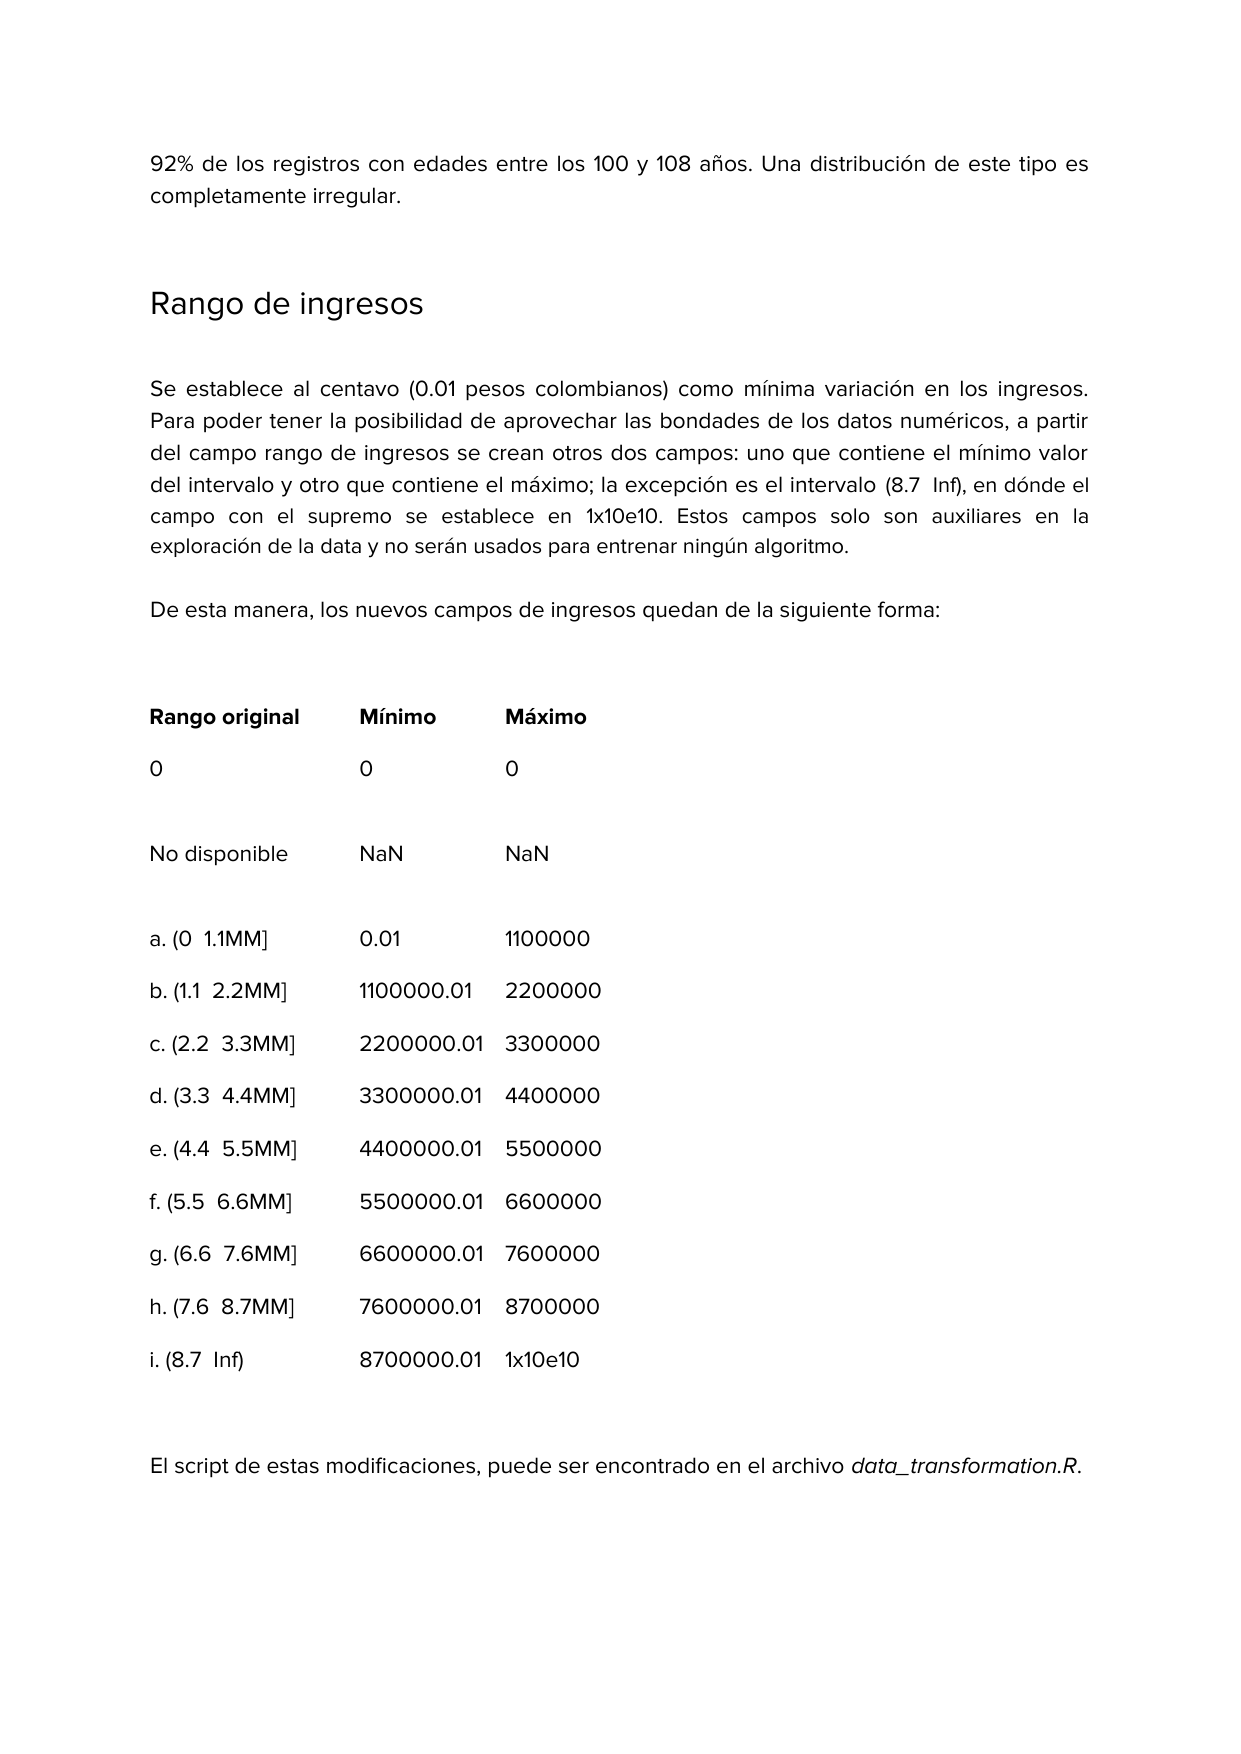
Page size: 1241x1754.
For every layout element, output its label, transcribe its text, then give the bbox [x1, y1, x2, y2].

text De esta manera, los nuevos campos de ingresos quedan de la siguiente forma: [150, 596, 1090, 624]
table_cell 8700000.01 [349, 1336, 494, 1388]
table_cell h. (7.6 8.7MM] [139, 1283, 349, 1336]
table_cell g. (6.6 7.6MM] [139, 1230, 349, 1283]
table_cell 0 [349, 745, 494, 830]
table_cell b. (1.1 2.2MM] [139, 967, 349, 1020]
table_header Mínimo [349, 693, 494, 745]
table_cell 1100000.01 [349, 967, 494, 1020]
table_cell NaN [494, 830, 640, 915]
text El script de estas modificaciones, puede ser encontrado en el archivo data_transformation.R. [150, 1452, 1090, 1480]
table_cell 0 [139, 745, 349, 830]
table_cell 1100000 [494, 915, 640, 967]
table_cell 2200000 [494, 967, 640, 1020]
table_cell 2200000.01 [349, 1020, 494, 1072]
table_cell 3300000.01 [349, 1073, 494, 1125]
table_cell i. (8.7 Inf) [139, 1336, 349, 1388]
table_cell d. (3.3 4.4MM] [139, 1073, 349, 1125]
table_cell f. (5.5 6.6MM] [139, 1178, 349, 1230]
table_cell 6600000 [494, 1178, 640, 1230]
table_header Rango original [139, 693, 349, 745]
table_cell 5500000 [494, 1125, 640, 1178]
table_cell 6600000.01 [349, 1230, 494, 1283]
table_cell 0 [494, 745, 640, 830]
table_cell 5500000.01 [349, 1178, 494, 1230]
table_cell 4400000 [494, 1073, 640, 1125]
table_cell 0.01 [349, 915, 494, 967]
table_cell 7600000.01 [349, 1283, 494, 1336]
table_cell 4400000.01 [349, 1125, 494, 1178]
table_header Máximo [494, 693, 640, 745]
table_cell NaN [349, 830, 494, 915]
table_cell a. (0 1.1MM] [139, 915, 349, 967]
table_cell 1x10e10 [494, 1336, 640, 1388]
subtitle Rango de ingresos [150, 284, 1090, 324]
table_cell 8700000 [494, 1283, 640, 1336]
table_cell c. (2.2 3.3MM] [139, 1020, 349, 1072]
table_cell 3300000 [494, 1020, 640, 1072]
table_cell No disponible [139, 830, 349, 915]
table_cell e. (4.4 5.5MM] [139, 1125, 349, 1178]
text Se establece al centavo (0.01 pesos colombianos) como mínima variación en los ingresos. Para poder tener la posibilidad de aprovechar las bondades de los datos numéricos, a partir del campo rango de ingresos se crean otros dos campos: uno que contiene el mínimo valor del intervalo y otro que contiene el máximo; la excepción es el intervalo (8.7 Inf), en dónde el campo con el supremo se establece en 1x10e10. Estos campos solo son auxiliares en la exploración de la data y no serán usados para entrenar ningún algoritmo. [150, 375, 1090, 560]
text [150, 150, 1090, 210]
table_cell 7600000 [494, 1230, 640, 1283]
